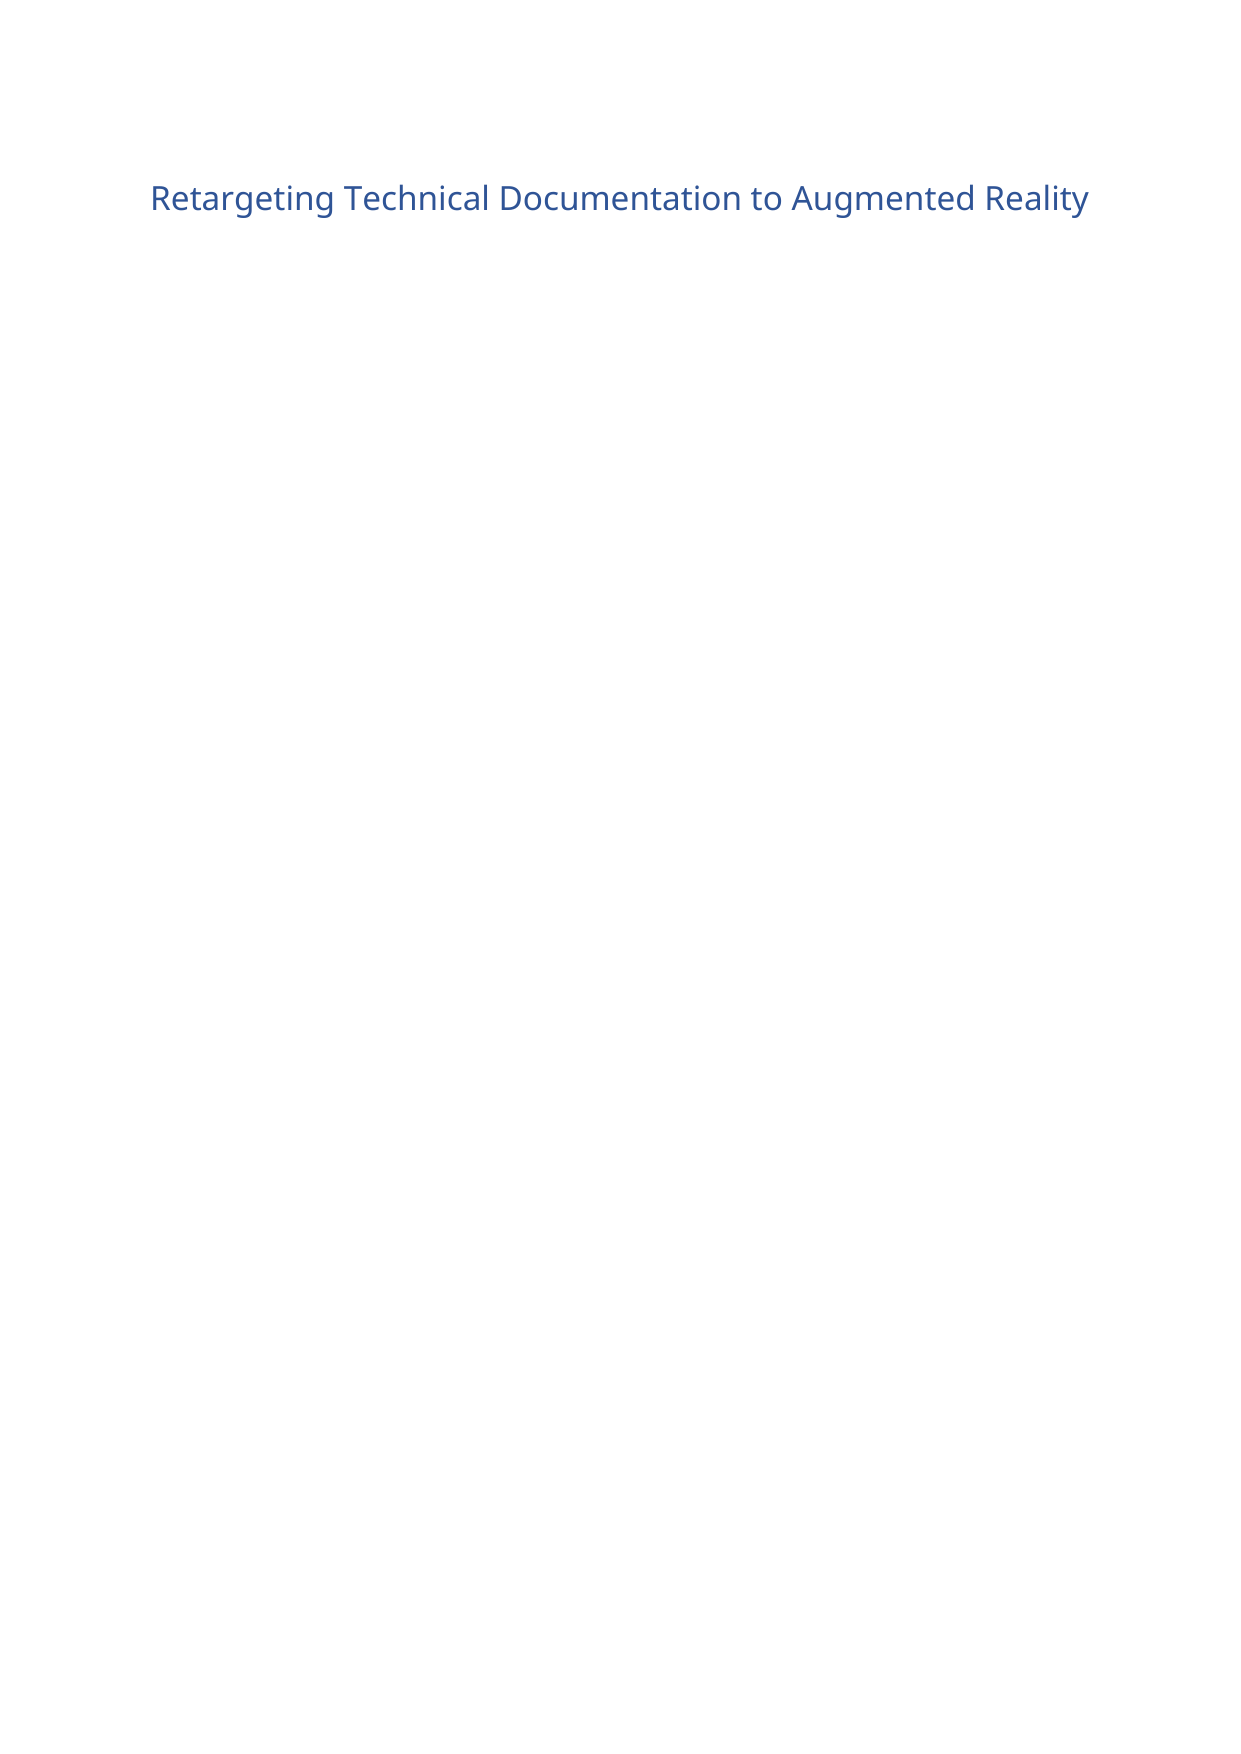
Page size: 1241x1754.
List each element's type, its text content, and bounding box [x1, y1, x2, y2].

subtitle Retargeting Technical Documentation to Augmented Reality [150, 175, 1090, 220]
